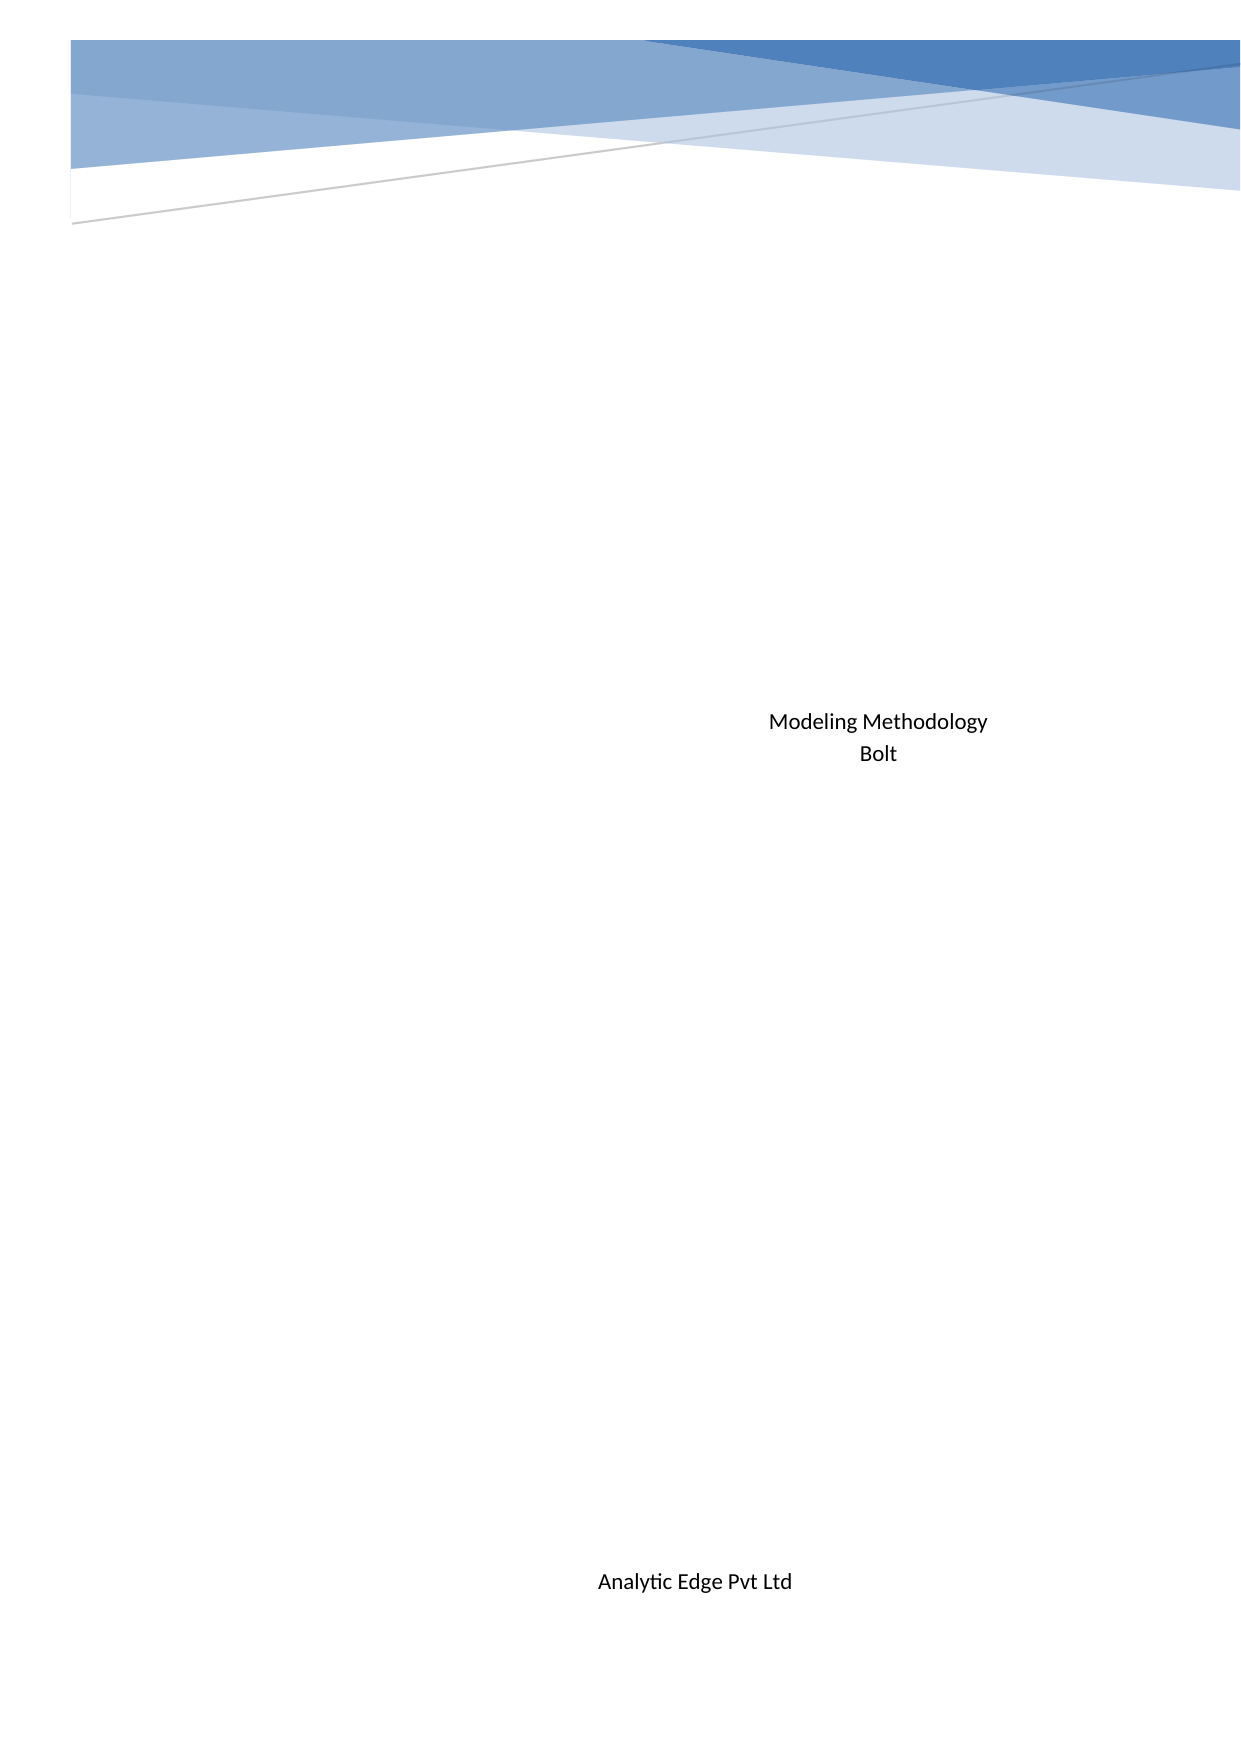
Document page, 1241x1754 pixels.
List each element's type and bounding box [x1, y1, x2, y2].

picture [70, 40, 1241, 240]
